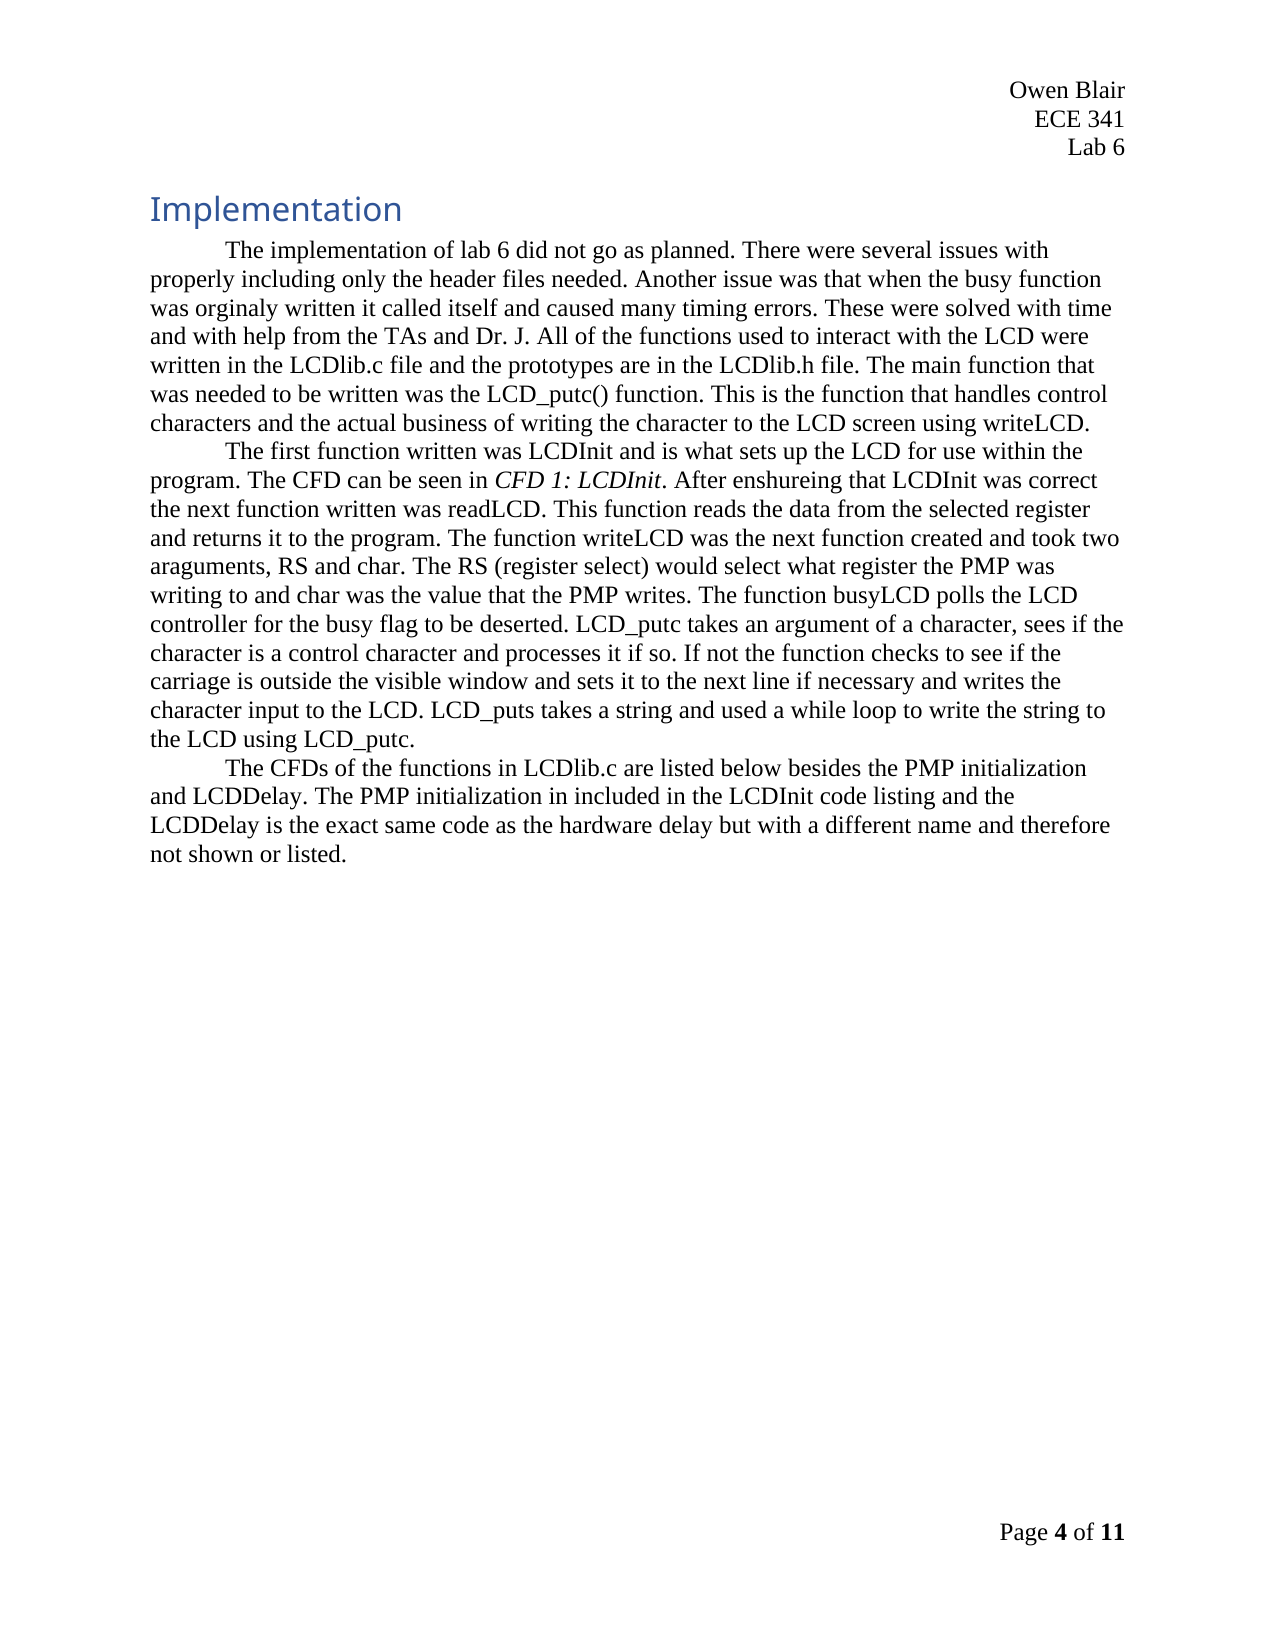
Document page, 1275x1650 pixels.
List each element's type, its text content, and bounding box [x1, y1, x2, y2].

text The first function written was LCDInit and is what sets up the LCD for use within the program. The CFD can be seen in CFD 1: LCDInit. After enshureing that LCDInit was correct the next function written was readLCD. This function reads the data from the selected register and returns it to the program. The function writeLCD was the next function created and took two araguments, RS and char. The RS (register select) would select what register the PMP was writing to and char was the value that the PMP writes. The function busyLCD polls the LCD controller for the busy flag to be deserted. LCD_putc takes an argument of a character, sees if the character is a control character and processes it if so. If not the function checks to see if the carriage is outside the visible window and sets it to the next line if necessary and writes the character input to the LCD. LCD_puts takes a string and used a while loop to write the string to the LCD using LCD_putc. [150, 436, 1125, 753]
subtitle Implementation [150, 186, 1125, 232]
text The implementation of lab 6 did not go as planned. There were several issues with properly including only the header files needed. Another issue was that when the busy function was orginaly written it called itself and caused many timing errors. These were solved with time and with help from the TAs and Dr. J. All of the functions used to interact with the LCD were written in the LCDlib.c file and the prototypes are in the LCDlib.h file. The main function that was needed to be written was the LCD_putc() function. This is the function that handles control characters and the actual business of writing the character to the LCD screen using writeLCD. [150, 235, 1125, 436]
text The CFDs of the functions in LCDlib.c are listed below besides the PMP initialization and LCDDelay. The PMP initialization in included in the LCDInit code listing and the LCDDelay is the exact same code as the hardware delay but with a different name and therefore not shown or listed. [150, 753, 1125, 868]
